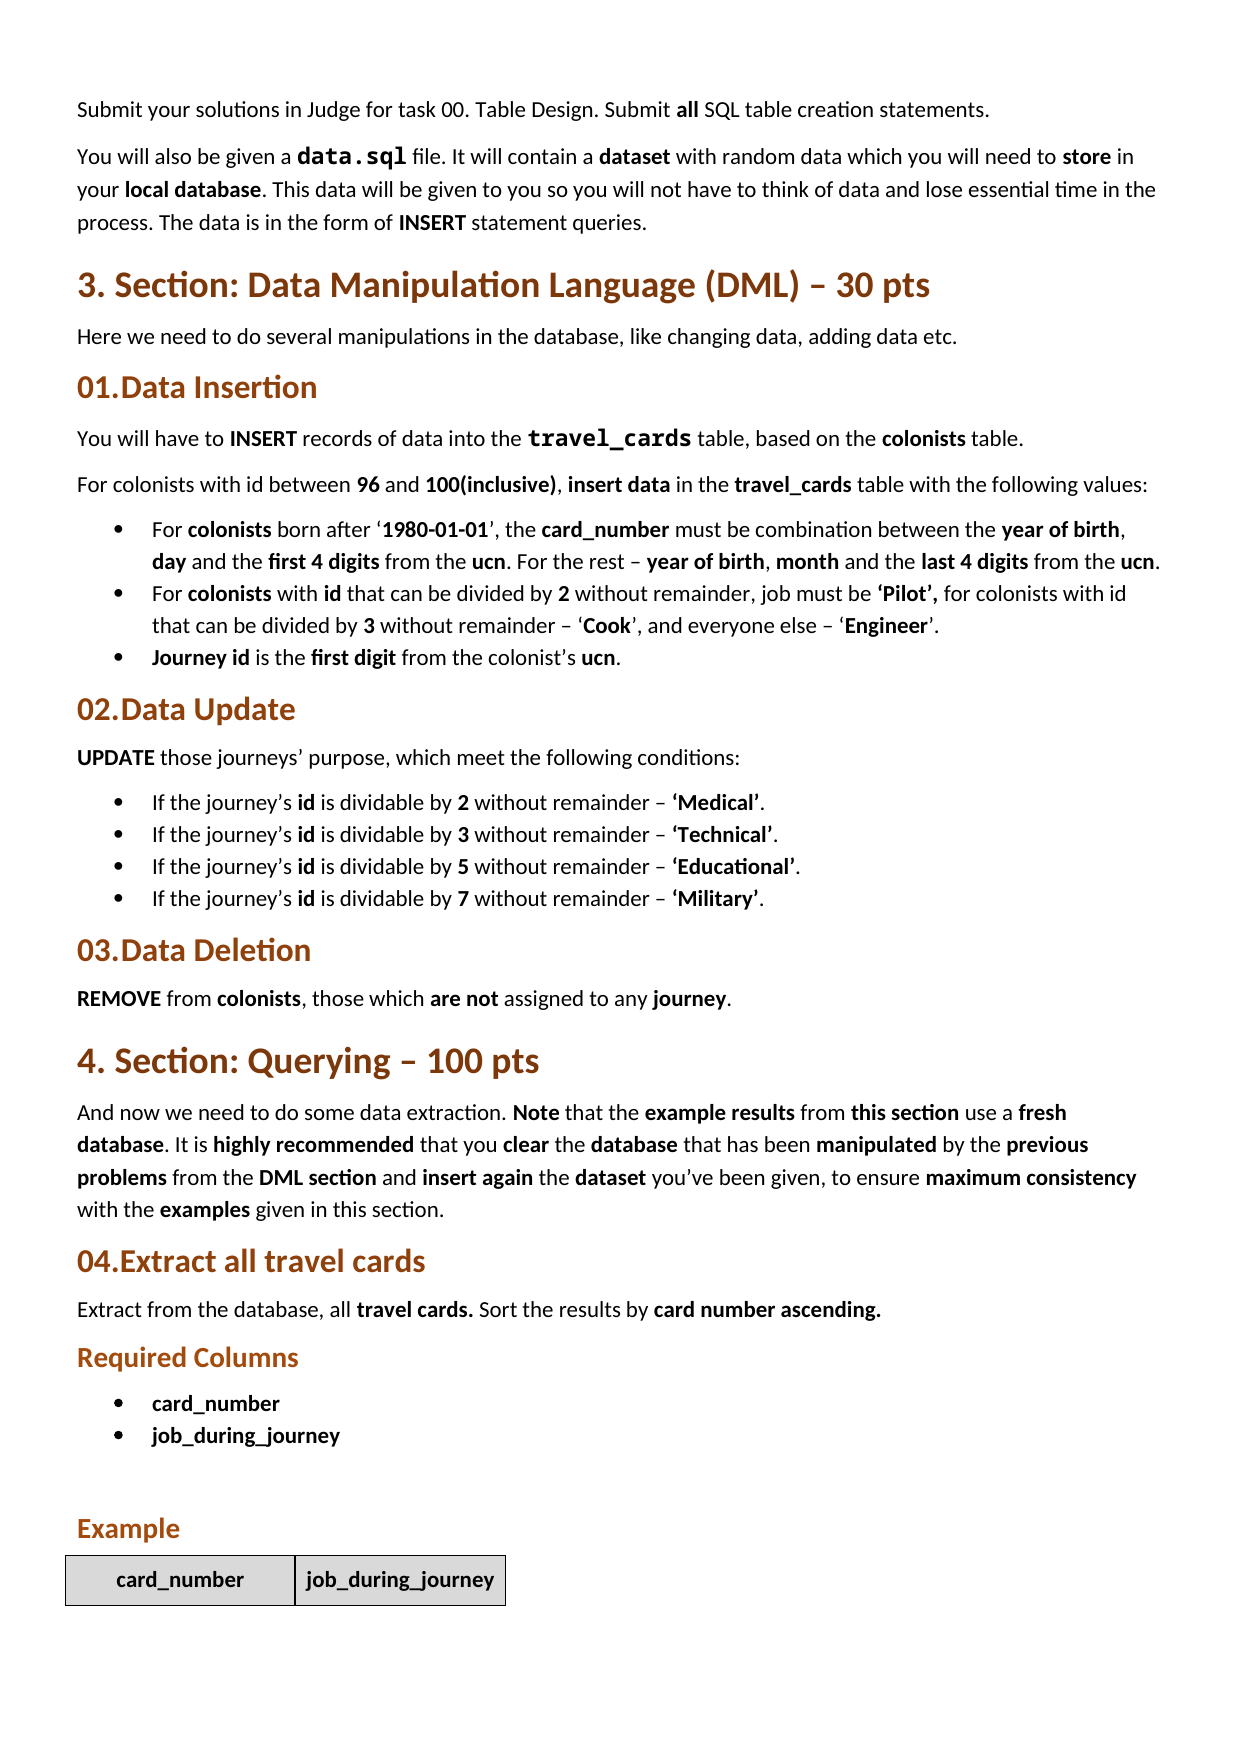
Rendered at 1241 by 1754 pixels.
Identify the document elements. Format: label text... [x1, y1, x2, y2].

subtitle 04.Extract all travel cards [77, 1239, 1163, 1280]
text You will have to INSERT records of data into the travel_cards table, based on the colonists table. [77, 422, 1163, 453]
list If the journey’s id is dividable by 7 without remainder – ‘Military’. [114, 884, 1163, 912]
text UPDATE those journeys’ purpose, which meet the following conditions: [77, 743, 1163, 771]
list If the journey’s id is dividable by 5 without remainder – ‘Educational’. [114, 852, 1163, 880]
text For colonists with id between 96 and 100(inclusive), insert data in the travel_cards table with the following values: [77, 470, 1163, 498]
subtitle Section: Data Manipulation Language (DML) – 30 pts [77, 261, 1163, 307]
subtitle Data Insertion [77, 366, 1163, 407]
list For colonists born after ‘1980-01-01’, the card_number must be combination between the year of birth, day and the first 4 digits from the ucn. For the rest – year of birth, month and the last 4 digits from the ucn. [114, 515, 1163, 575]
list Journey id is the first digit from the colonist’s ucn. [114, 643, 1163, 671]
text And now we need to do some data extraction. Note that the example results from this section use a fresh database. It is highly recommended that you clear the database that has been manipulated by the previous problems from the DML section and insert again the dataset you’ve been given, to ensure maximum consistency with the examples given in this section. [77, 1098, 1163, 1223]
subtitle Data Deletion [77, 929, 1163, 970]
text Here we need to do several manipulations in the database, like changing data, adding data etc. [77, 322, 1163, 350]
text Extract from the database, all travel cards. Sort the results by card number ascending. [77, 1295, 1163, 1323]
text Submit your solutions in Judge for task 00. Table Design. Submit all SQL table creation statements. [77, 95, 1163, 123]
subtitle Section: Querying – 100 pts [77, 1037, 1163, 1083]
subtitle Data Update [77, 688, 1163, 729]
list job_during_journey [114, 1421, 1163, 1449]
subtitle Example [77, 1510, 1163, 1546]
subtitle Required Columns [77, 1339, 1163, 1375]
list If the journey’s id is dividable by 3 without remainder – ‘Technical’. [114, 820, 1163, 848]
list If the journey’s id is dividable by 2 without remainder – ‘Medical’. [114, 788, 1163, 816]
table_header card_number [66, 1556, 294, 1605]
text You will also be given a data.sql file. It will contain a dataset with random data which you will need to store in your local database. This data will be given to you so you will not have to think of data and lose essential time in the process. The data is in the form of INSERT statement queries. [77, 140, 1163, 236]
table_header job_during_journey [296, 1556, 505, 1605]
text REMOVE from colonists, those which are not assigned to any journey. [77, 984, 1163, 1012]
list card_number [114, 1389, 1163, 1417]
list For colonists with id that can be divided by 2 without remainder, job must be ‘Pilot’, for colonists with id that can be divided by 3 without remainder – ‘Cook’, and everyone else – ‘Engineer’. [114, 579, 1163, 639]
